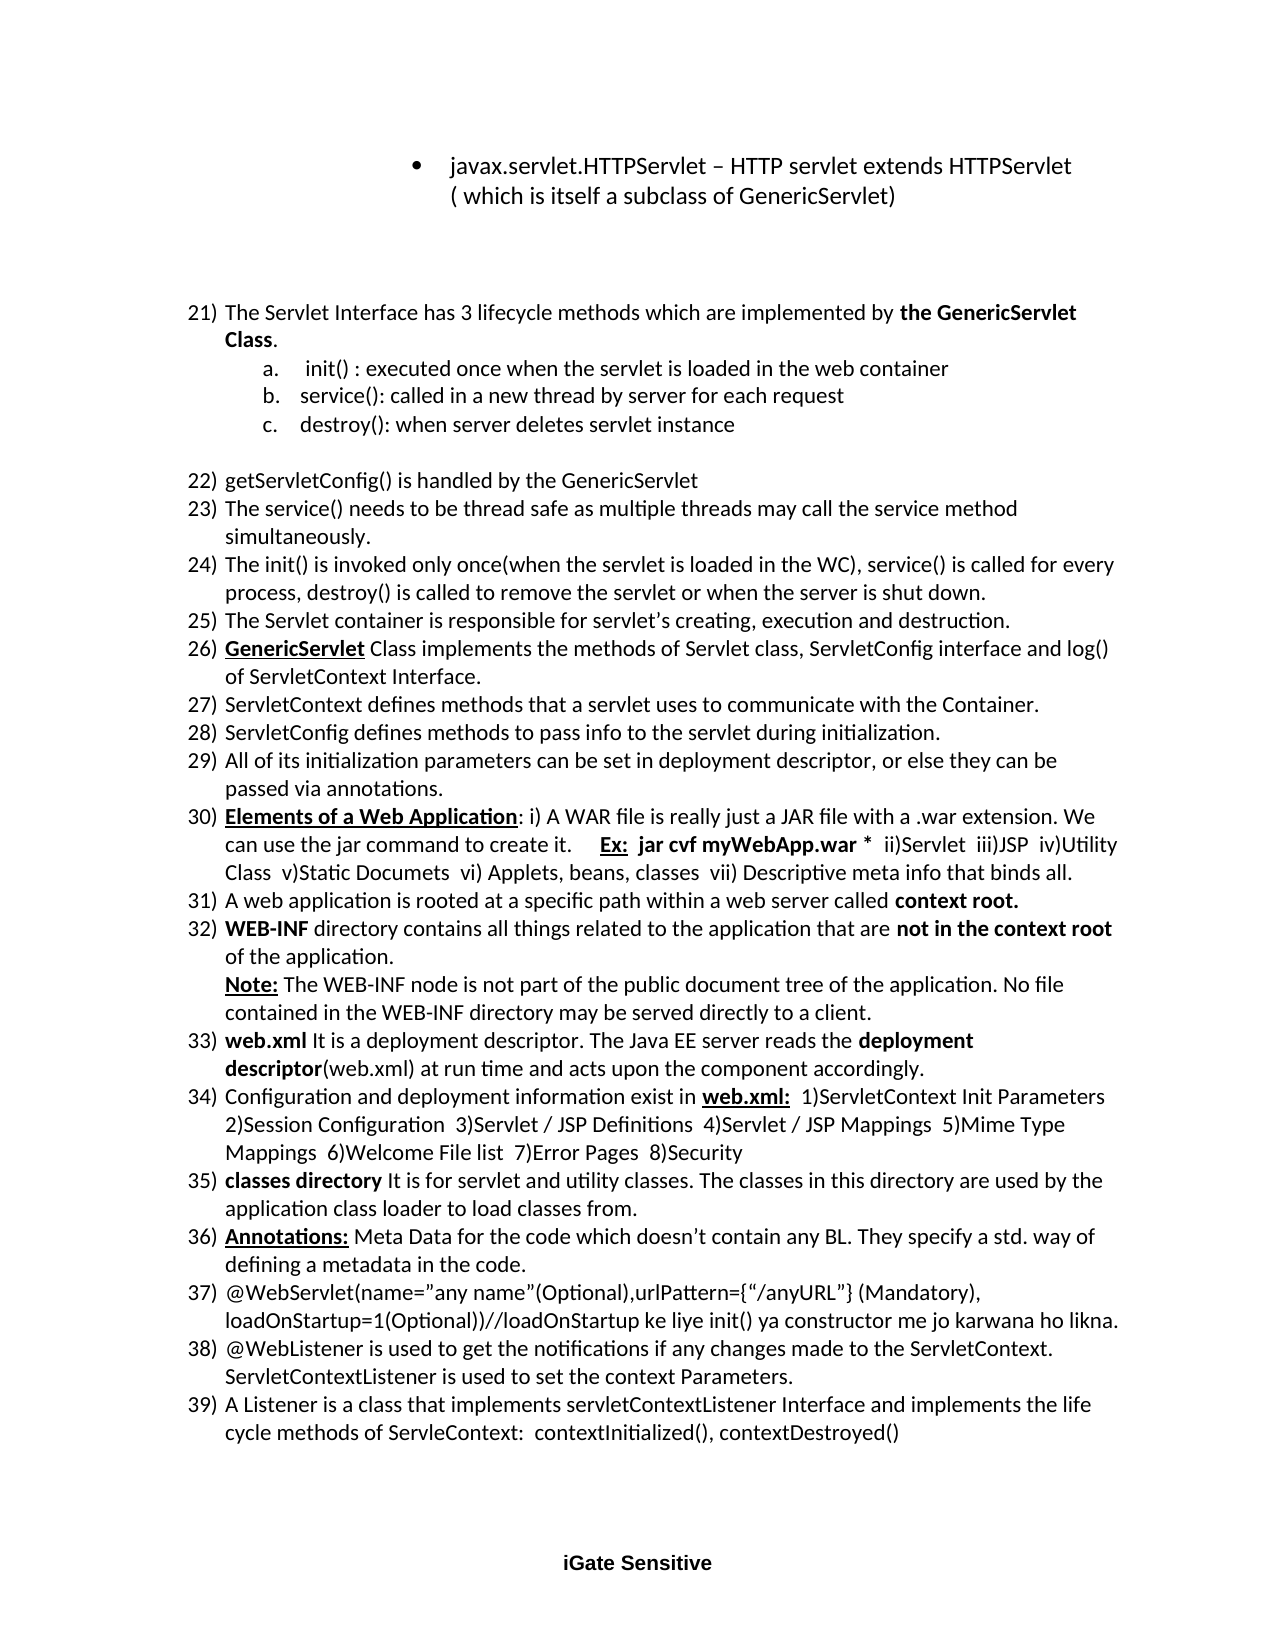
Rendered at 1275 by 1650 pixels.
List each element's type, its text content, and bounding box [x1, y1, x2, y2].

list Annotations: Meta Data for the code which doesn’t contain any BL. They specify a std. way of defining a metadata in the code. [187, 1222, 1125, 1278]
list GenericServlet Class implements the methods of Servlet class, ServletConfig interface and log() of ServletContext Interface. [187, 634, 1125, 690]
list The service() needs to be thread safe as multiple threads may call the service method simultaneously. [187, 494, 1125, 550]
list The Servlet Interface has 3 lifecycle methods which are implemented by the GenericServlet Class. [187, 298, 1125, 354]
list destroy(): when server deletes servlet instance [262, 410, 1125, 438]
list WEB-INF directory contains all things related to the application that are not in the context root of the application. [187, 914, 1125, 970]
list Configuration and deployment information exist in web.xml: 1)ServletContext Init Parameters 2)Session Configuration 3)Servlet / JSP Definitions 4)Servlet / JSP Mappings 5)Mime Type Mappings 6)Welcome File list 7)Error Pages 8)Security [187, 1082, 1125, 1166]
list Note: The WEB-INF node is not part of the public document tree of the application. No file contained in the WEB-INF directory may be served directly to a client. [225, 970, 1125, 1026]
list init() : executed once when the servlet is loaded in the web container [262, 354, 1125, 382]
list service(): called in a new thread by server for each request [262, 382, 1125, 410]
list web.xml It is a deployment descriptor. The Java EE server reads the deployment descriptor(web.xml) at run time and acts upon the component accordingly. [187, 1026, 1125, 1082]
list The init() is invoked only once(when the servlet is loaded in the WC), service() is called for every process, destroy() is called to remove the servlet or when the server is shut down. [187, 550, 1125, 606]
list Elements of a Web Application: i) A WAR file is really just a JAR file with a .war extension. We can use the jar command to create it. Ex: jar cvf myWebApp.war * ii)Servlet iii)JSP iv)Utility Class v)Static Documets vi) Applets, beans, classes vii) Descriptive meta info that binds all. [187, 802, 1125, 886]
list classes directory It is for servlet and utility classes. The classes in this directory are used by the application class loader to load classes from. [187, 1166, 1125, 1222]
list @WebListener is used to get the notifications if any changes made to the ServletContext. ServletContextListener is used to set the context Parameters. [187, 1334, 1125, 1390]
list javax.servlet.HTTPServlet – HTTP servlet extends HTTPServlet ( which is itself a subclass of GenericServlet) [412, 150, 1125, 211]
list ServletConfig defines methods to pass info to the servlet during initialization. [187, 718, 1125, 746]
list getServletConfig() is handled by the GenericServlet [187, 466, 1125, 494]
list ServletContext defines methods that a servlet uses to communicate with the Container. [187, 690, 1125, 718]
list @WebServlet(name=”any name”(Optional),urlPattern={“/anyURL”} (Mandatory), loadOnStartup=1(Optional))//loadOnStartup ke liye init() ya constructor me jo karwana ho likna. [187, 1278, 1125, 1334]
list A Listener is a class that implements servletContextListener Interface and implements the life cycle methods of ServleContext: contextInitialized(), contextDestroyed() [187, 1390, 1125, 1446]
list All of its initialization parameters can be set in deployment descriptor, or else they can be passed via annotations. [187, 746, 1125, 802]
list A web application is rooted at a specific path within a web server called context root. [187, 886, 1125, 914]
list The Servlet container is responsible for servlet’s creating, execution and destruction. [187, 606, 1125, 634]
